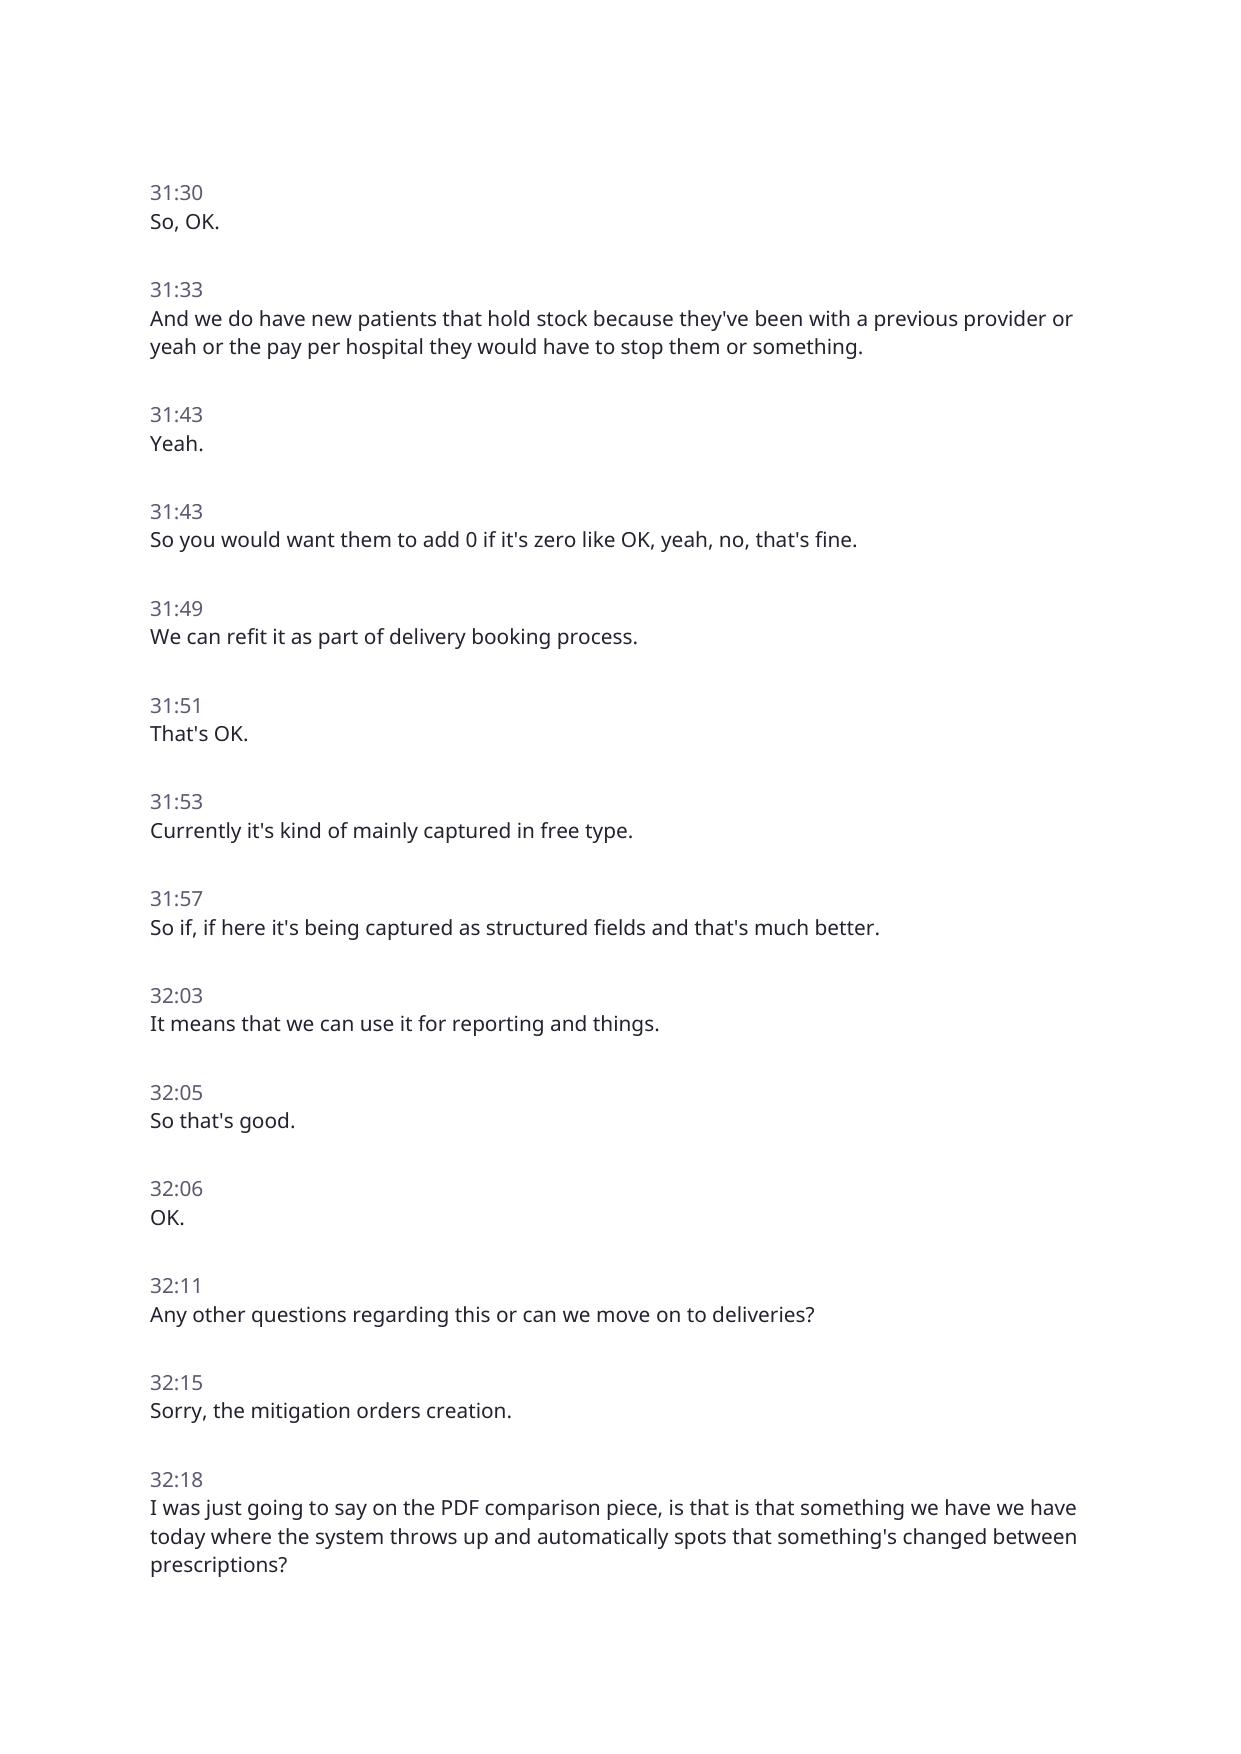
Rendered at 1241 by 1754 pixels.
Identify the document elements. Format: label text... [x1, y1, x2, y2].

text 32:05 So that's good. [150, 1049, 1090, 1135]
text 31:30 So, OK. [150, 150, 1090, 235]
text 31:49 We can refit it as part of delivery booking process. [150, 566, 1090, 651]
text 32:03 It means that we can use it for reporting and things. [150, 953, 1090, 1038]
text 32:15 Sorry, the mitigation orders creation. [150, 1340, 1090, 1425]
text 32:11 Any other questions regarding this or can we move on to deliveries? [150, 1243, 1090, 1328]
text 31:53 Currently it's kind of mainly captured in free type. [150, 759, 1090, 844]
text 31:43 Yeah. [150, 372, 1090, 457]
text 31:33 And we do have new patients that hold stock because they've been with a previous provider or yeah or the pay per hospital they would have to stop them or something. [150, 247, 1090, 361]
text 32:06 OK. [150, 1146, 1090, 1231]
text 32:18 I was just going to say on the PDF comparison piece, is that is that something we have we have today where the system throws up and automatically spots that something's changed between prescriptions? [150, 1436, 1090, 1579]
text 31:43 So you would want them to add 0 if it's zero like OK, yeah, no, that's fine. [150, 469, 1090, 554]
text 31:51 That's OK. [150, 662, 1090, 748]
text 31:57 So if, if here it's being captured as structured fields and that's much better. [150, 856, 1090, 941]
